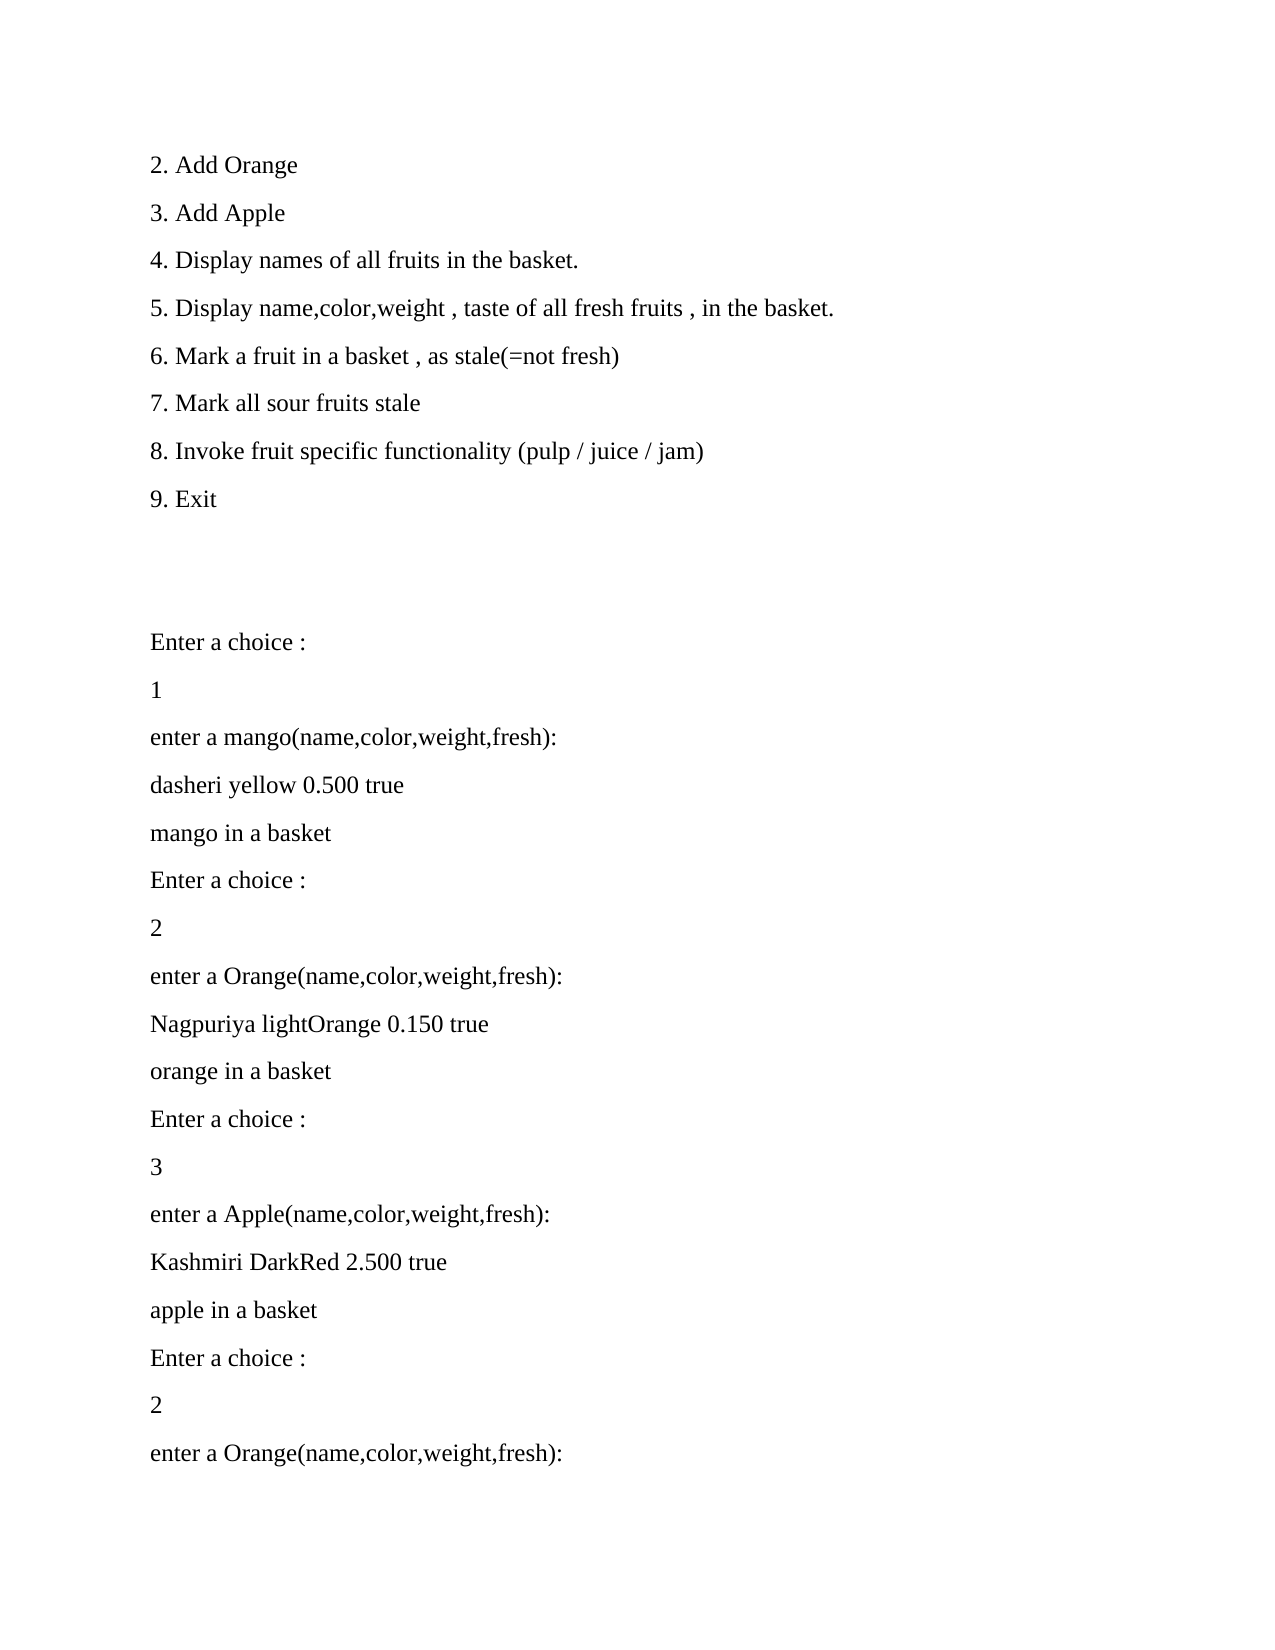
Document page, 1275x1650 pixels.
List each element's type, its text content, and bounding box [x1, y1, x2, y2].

text apple in a basket [150, 1295, 1125, 1324]
text 1 [150, 675, 1125, 703]
text 4. Display names of all fruits in the basket. [150, 245, 1125, 274]
text 2. Add Orange [150, 150, 1125, 179]
text enter a Apple(name,color,weight,fresh): [150, 1199, 1125, 1228]
text 7. Mark all sour fruits stale [150, 388, 1125, 417]
text 6. Mark a fruit in a basket , as stale(=not fresh) [150, 341, 1125, 369]
text 2 [150, 913, 1125, 942]
text orange in a basket [150, 1056, 1125, 1085]
text enter a Orange(name,color,weight,fresh): [150, 1438, 1125, 1467]
text Enter a choice : [150, 1343, 1125, 1371]
text 3. Add Apple [150, 198, 1125, 226]
text 9. Exit [150, 484, 1125, 513]
text 8. Invoke fruit specific functionality (pulp / juice / jam) [150, 436, 1125, 465]
text 3 [150, 1152, 1125, 1181]
text dasheri yellow 0.500 true [150, 770, 1125, 799]
text Enter a choice : [150, 1104, 1125, 1133]
text enter a mango(name,color,weight,fresh): [150, 722, 1125, 751]
text Enter a choice : [150, 627, 1125, 656]
text Nagpuriya lightOrange 0.150 true [150, 1009, 1125, 1037]
text Kashmiri DarkRed 2.500 true [150, 1247, 1125, 1276]
text enter a Orange(name,color,weight,fresh): [150, 961, 1125, 990]
text 2 [150, 1390, 1125, 1419]
text 5. Display name,color,weight , taste of all fresh fruits , in the basket. [150, 293, 1125, 322]
text mango in a basket [150, 818, 1125, 847]
text Enter a choice : [150, 866, 1125, 894]
